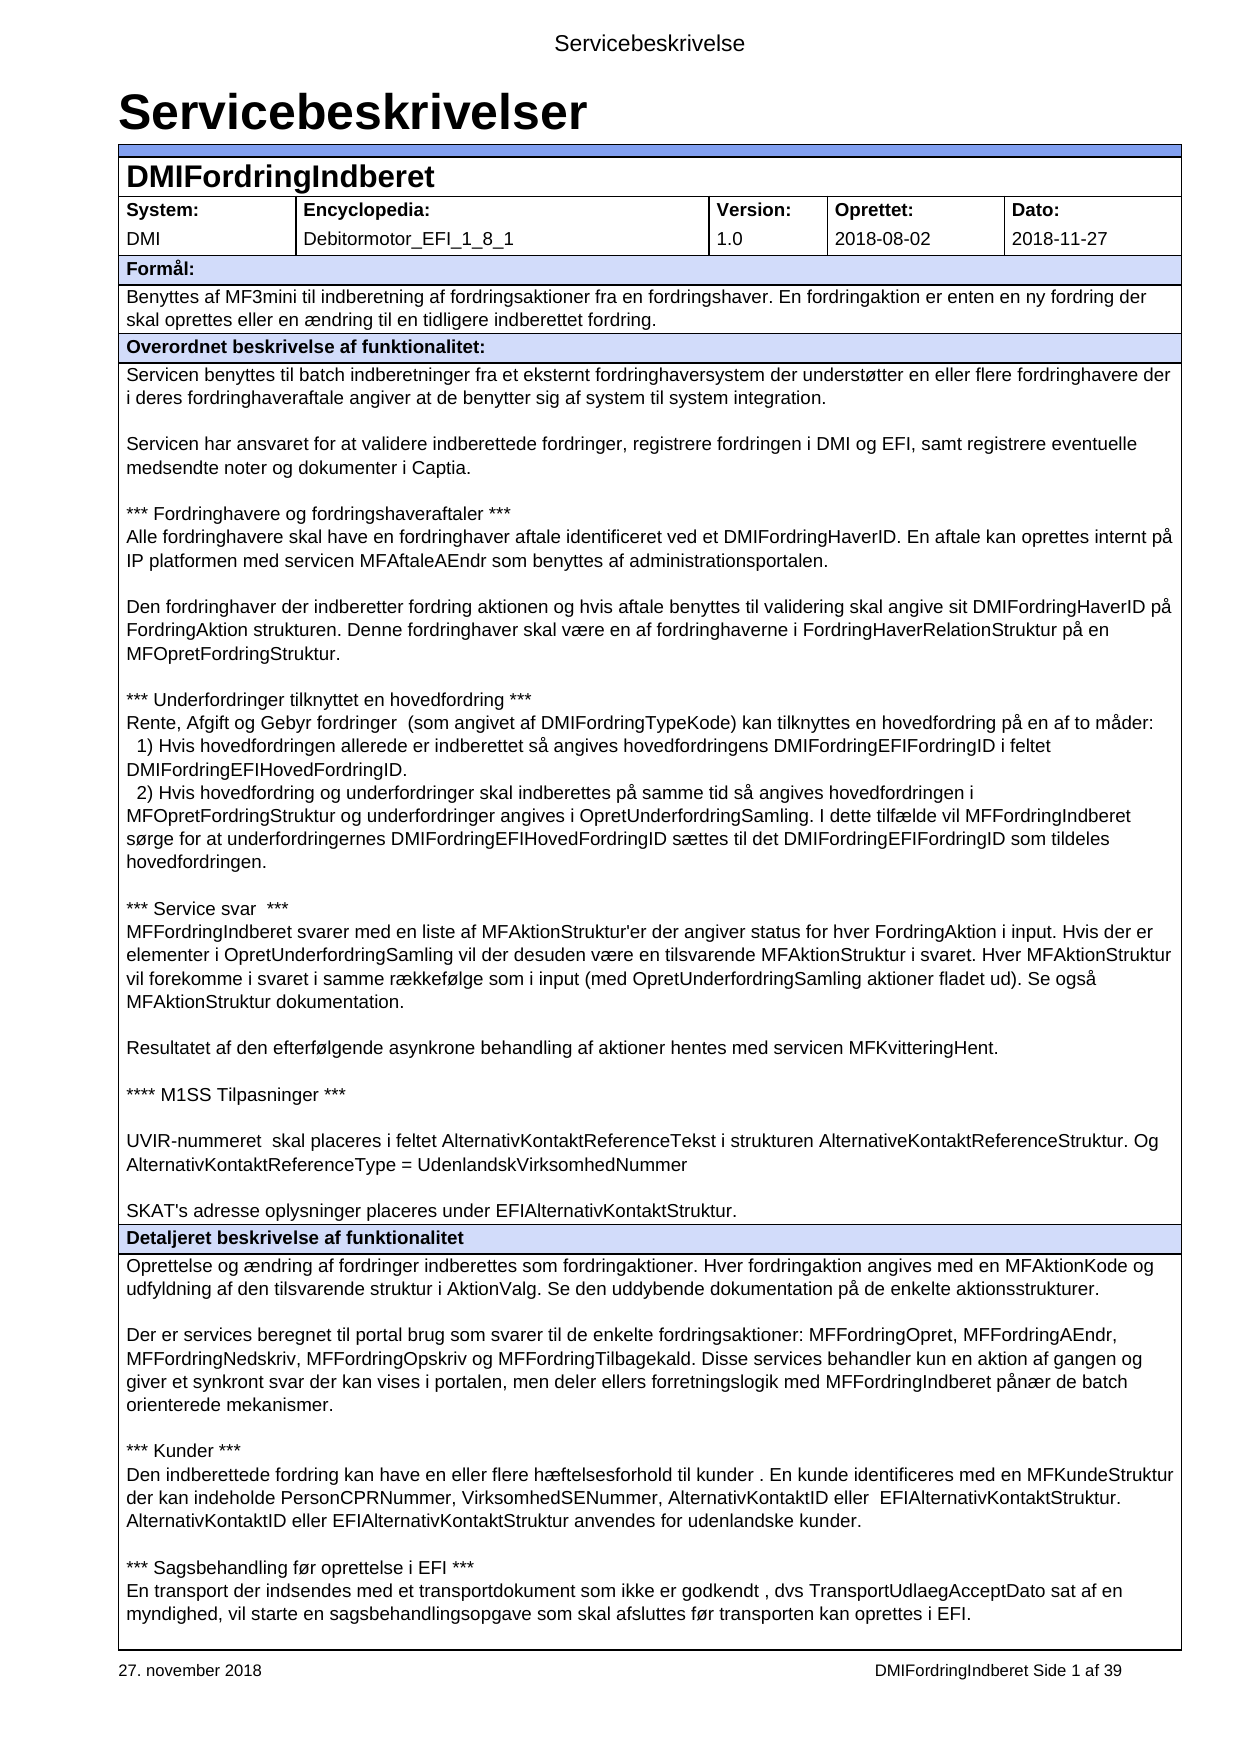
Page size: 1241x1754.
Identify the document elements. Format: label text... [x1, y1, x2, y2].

table_cell 2018-11-27 [1005, 225, 1181, 254]
table_cell System: [119, 197, 295, 225]
table_cell DMI [119, 225, 295, 254]
table_header [119, 145, 1181, 156]
text Servicebeskrivelser [118, 82, 1181, 140]
table_cell Overordnet beskrivelse af funktionalitet: [119, 334, 1181, 362]
table_cell Encyclopedia: [297, 197, 708, 225]
table_cell Oprettet: [828, 197, 1004, 225]
table_cell Dato: [1005, 197, 1181, 225]
table_cell Benyttes af MF3mini til indberetning af fordringsaktioner fra en fordringshaver. En fordringaktion er enten en ny fordring der skal oprettes eller en ændring til en tidligere indberettet fordring. [119, 286, 1181, 332]
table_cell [119, 1255, 1181, 1649]
table_cell 2018-08-02 [828, 225, 1004, 254]
table_cell Servicen benyttes til batch indberetninger fra et eksternt fordringhaversystem der understøtter en eller flere fordringhavere der i deres fordringhaveraftale angiver at de benytter sig af system til system integration. Servicen har ansvaret for at validere indberettede fordringer, registrere fordringen i DMI og EFI, samt registrere eventuelle medsendte noter og dokumenter i Captia. *** Fordringhavere og fordringshaveraftaler *** Alle fordringhavere skal have en fordringhaver aftale identificeret ved et DMIFordringHaverID. En aftale kan oprettes internt på IP platformen med servicen MFAftaleAEndr som benyttes af administrationsportalen. Den fordringhaver der indberetter fordring aktionen og hvis aftale benyttes til validering skal angive sit DMIFordringHaverID på FordringAktion strukturen. Denne fordringhaver skal være en af fordringhaverne i FordringHaverRelationStruktur på en MFOpretFordringStruktur. *** Underfordringer tilknyttet en hovedfordring *** Rente, Afgift og Gebyr fordringer (som angivet af DMIFordringTypeKode) kan tilknyttes en hovedfordring på en af to måder: 1) Hvis hovedfordringen allerede er indberettet så angives hovedfordringens DMIFordringEFIFordringID i feltet DMIFordringEFIHovedFordringID. 2) Hvis hovedfordring og underfordringer skal indberettes på samme tid så angives hovedfordringen i MFOpretFordringStruktur og underfordringer angives i OpretUnderfordringSamling. I dette tilfælde vil MFFordringIndberet sørge for at underfordringernes DMIFordringEFIHovedFordringID sættes til det DMIFordringEFIFordringID som tildeles hovedfordringen. *** Service svar *** MFFordringIndberet svarer med en liste af MFAktionStruktur'er der angiver status for hver FordringAktion i input. Hvis der er elementer i OpretUnderfordringSamling vil der desuden være en tilsvarende MFAktionStruktur i svaret. Hver MFAktionStruktur vil forekomme i svaret i samme rækkefølge som i input (med OpretUnderfordringSamling aktioner fladet ud). Se også MFAktionStruktur dokumentation. Resultatet af den efterfølgende asynkrone behandling af aktioner hentes med servicen MFKvitteringHent. **** M1SS Tilpasninger *** UVIR-nummeret skal placeres i feltet AlternativKontaktReferenceTekst i strukturen AlternativeKontaktReferenceStruktur. Og AlternativKontaktReferenceType = UdenlandskVirksomhedNummer SKAT's adresse oplysninger placeres under EFIAlternativKontaktStruktur. [119, 364, 1181, 1223]
table_cell Formål: [119, 256, 1181, 284]
table_cell 1.0 [710, 225, 827, 254]
table_cell DMIFordringIndberet [119, 158, 1181, 196]
table_cell Detaljeret beskrivelse af funktionalitet [119, 1225, 1181, 1253]
table_cell Version: [710, 197, 827, 225]
table_cell Debitormotor_EFI_1_8_1 [297, 225, 708, 254]
